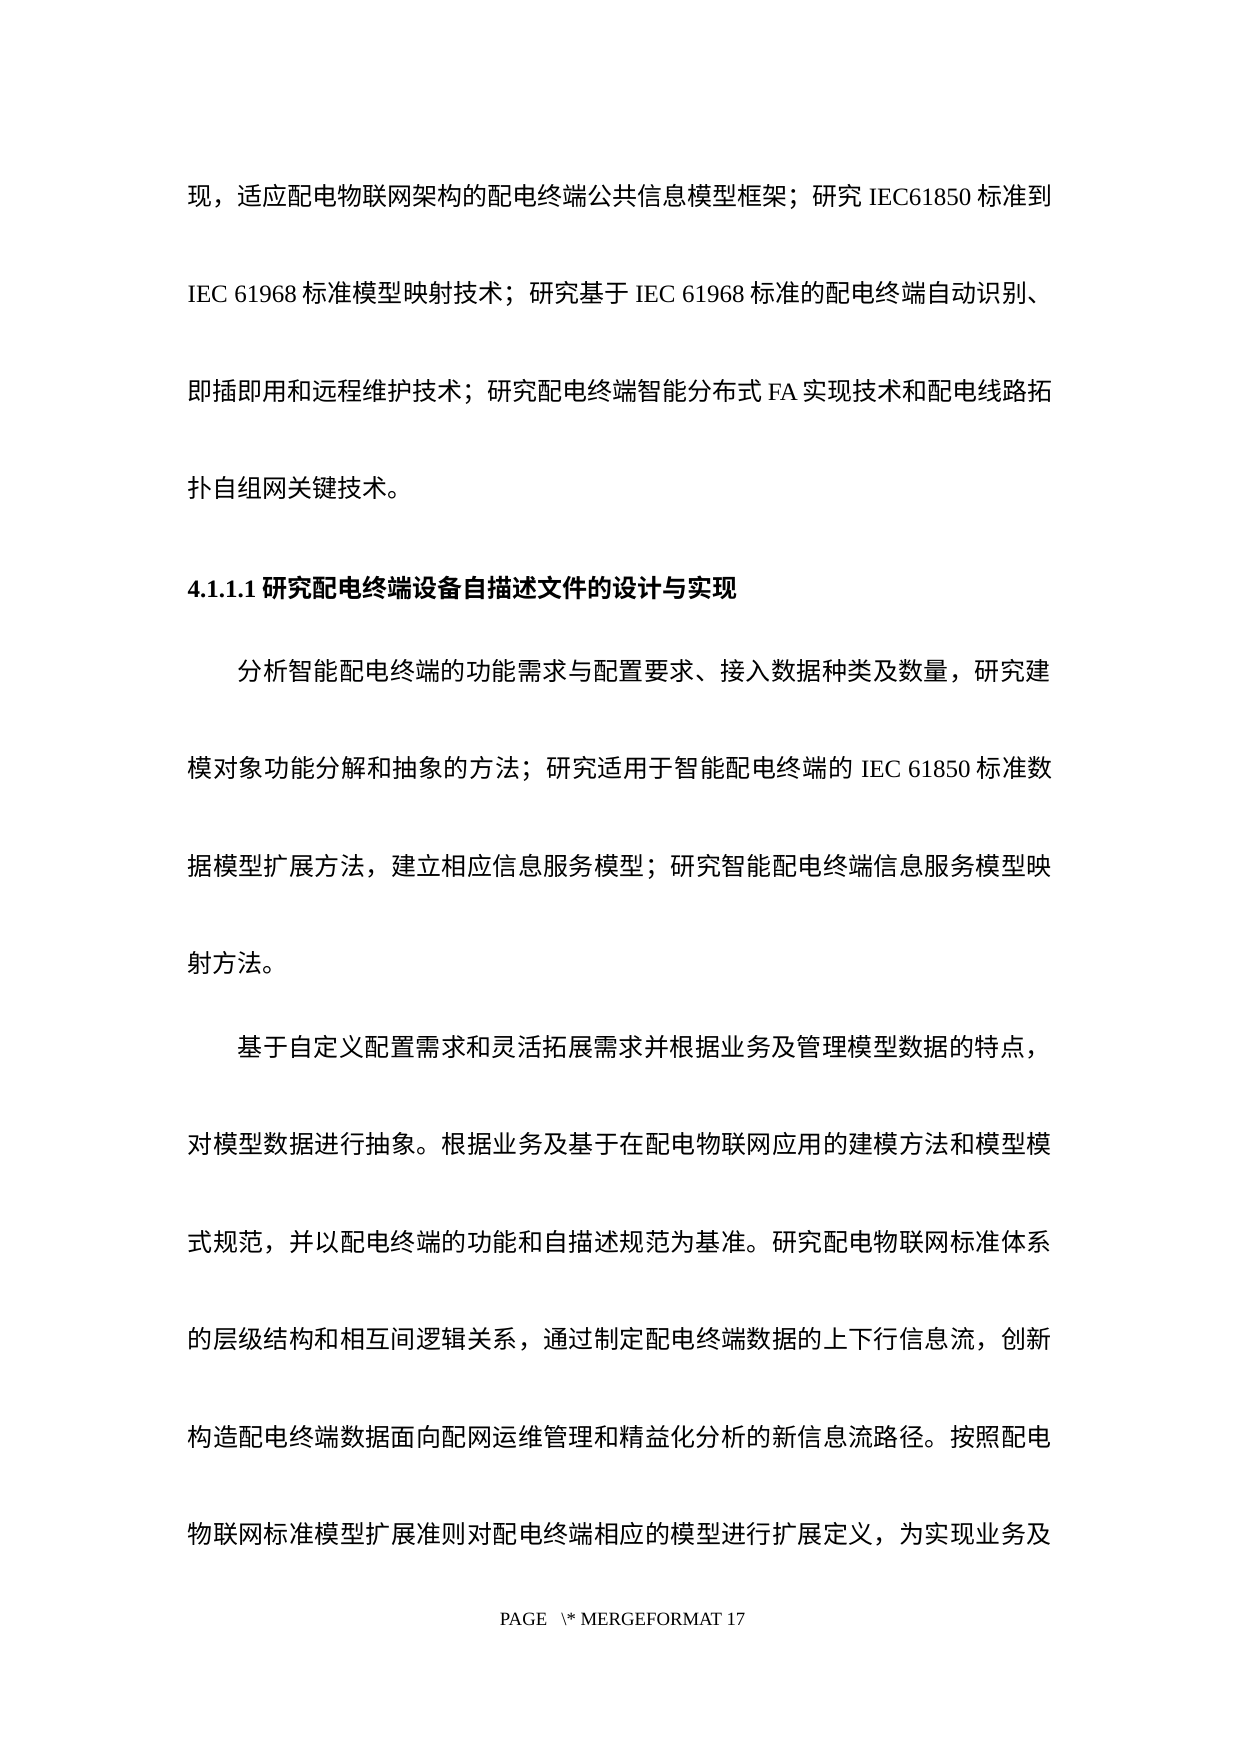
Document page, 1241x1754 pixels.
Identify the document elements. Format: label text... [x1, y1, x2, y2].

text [187, 1013, 1053, 1565]
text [187, 162, 1053, 519]
subtitle 4.1.1.1 研究配电终端设备自描述文件的设计与实现 [187, 554, 1053, 619]
text 分析智能配电终端的功能需求与配置要求、接入数据种类及数量，研究建模对象功能分解和抽象的方法；研究适用于智能配电终端的IEC 61850标准数据模型扩展方法，建立相应信息服务模型；研究智能配电终端信息服务模型映射方法。 [187, 637, 1053, 994]
